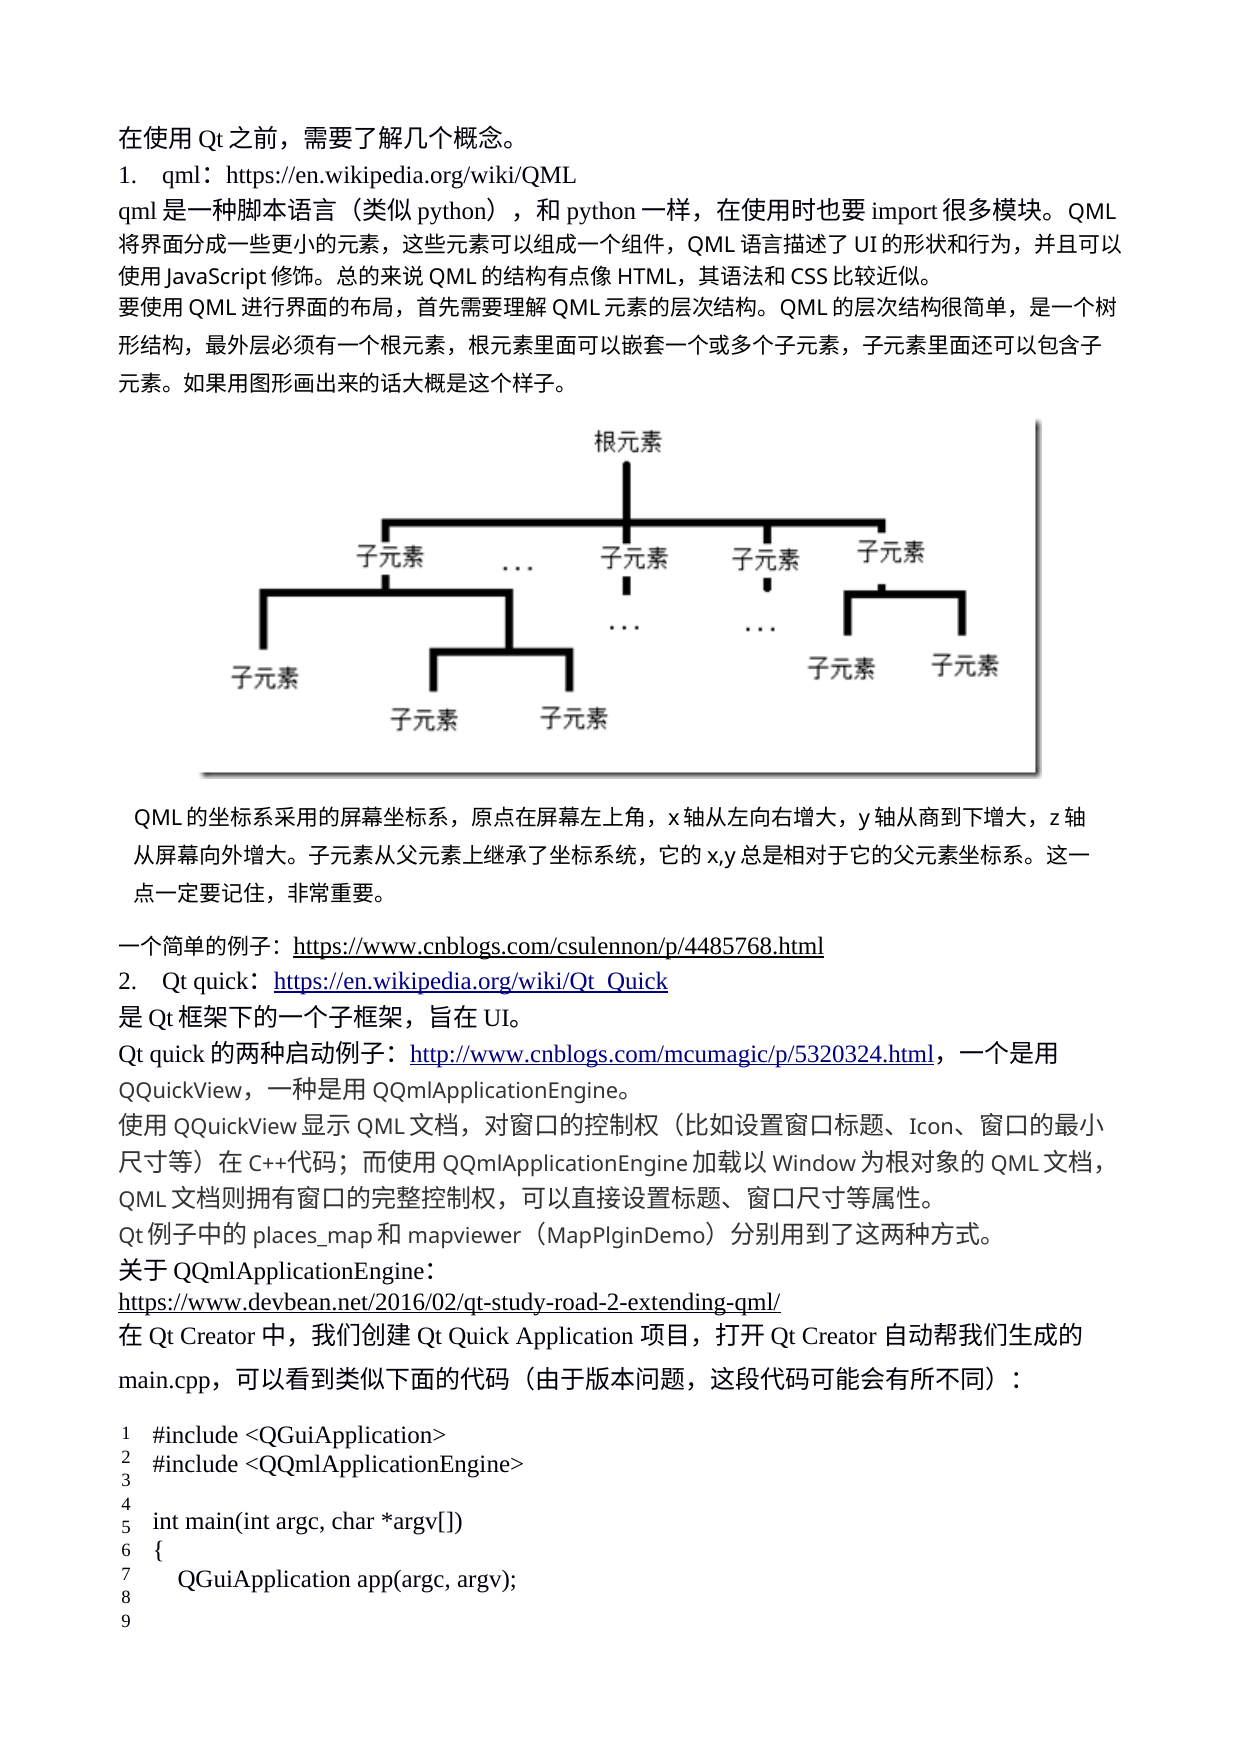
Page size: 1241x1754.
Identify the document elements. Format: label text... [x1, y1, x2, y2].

text 1. qml：https://en.wikipedia.org/wiki/QML [118, 154, 1122, 191]
text qml是一种脚本语言（类似python），和python一样，在使用时也要import很多模块。QML将界面分成一些更小的元素，这些元素可以组成一个组件，QML语言描述了UI的形状和行为，并且可以使用JavaScript修饰。总的来说QML的结构有点像HTML，其语法和CSS比较近似。 [118, 191, 1122, 290]
text https://www.devbean.net/2016/02/qt-study-road-2-extending-qml/ [118, 1287, 1122, 1316]
text 关于QQmlApplicationEngine： [118, 1251, 1122, 1287]
text 使用QQuickView显示QML文档，对窗口的控制权（比如设置窗口标题、Icon、窗口的最小尺寸等）在C++代码；而使用QQmlApplicationEngine加载以Window为根对象的QML文档，QML文档则拥有窗口的完整控制权，可以直接设置标题、窗口尺寸等属性。 [118, 1106, 1122, 1214]
text QML的坐标系采用的屏幕坐标系，原点在屏幕左上角，x轴从左向右增大，y轴从商到下增大，z轴从屏幕向外增大。子元素从父元素上继承了坐标系统，它的x,y总是相对于它的父元素坐标系。这一点一定要记住，非常重要。 [134, 799, 1106, 907]
text 要使用QML进行界面的布局，首先需要理解QML元素的层次结构。QML的层次结构很简单，是一个树形结构，最外层必须有一个根元素，根元素里面可以嵌套一个或多个子元素，子元素里面还可以包含子元素。如果用图形画出来的话大概是这个样子。 [118, 290, 1122, 398]
text 在使用Qt之前，需要了解几个概念。 [118, 118, 1122, 154]
text 一个简单的例子：https://www.cnblogs.com/csulennon/p/4485768.html [118, 929, 1122, 961]
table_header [118, 1417, 149, 1634]
text Qt quick的两种启动例子：http://www.cnblogs.com/mcumagic/p/5320324.html，一个是用QQuickView，一种是用QQmlApplicationEngine。 [118, 1033, 1122, 1106]
text 在 Qt Creator 中，我们创建 Qt Quick Application 项目，打开 Qt Creator 自动帮我们生成的 main.cpp，可以看到类似下面的代码（由于版本问题，这段代码可能会有所不同）： [118, 1316, 1122, 1396]
text 2. Qt quick：https://en.wikipedia.org/wiki/Qt_Quick [118, 961, 1122, 997]
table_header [149, 1417, 881, 1634]
picture [198, 418, 1042, 779]
text 是Qt框架下的一个子框架，旨在UI。 [118, 997, 1122, 1033]
text Qt例子中的places_map和mapviewer（MapPlginDemo）分别用到了这两种方式。 [118, 1214, 1122, 1251]
